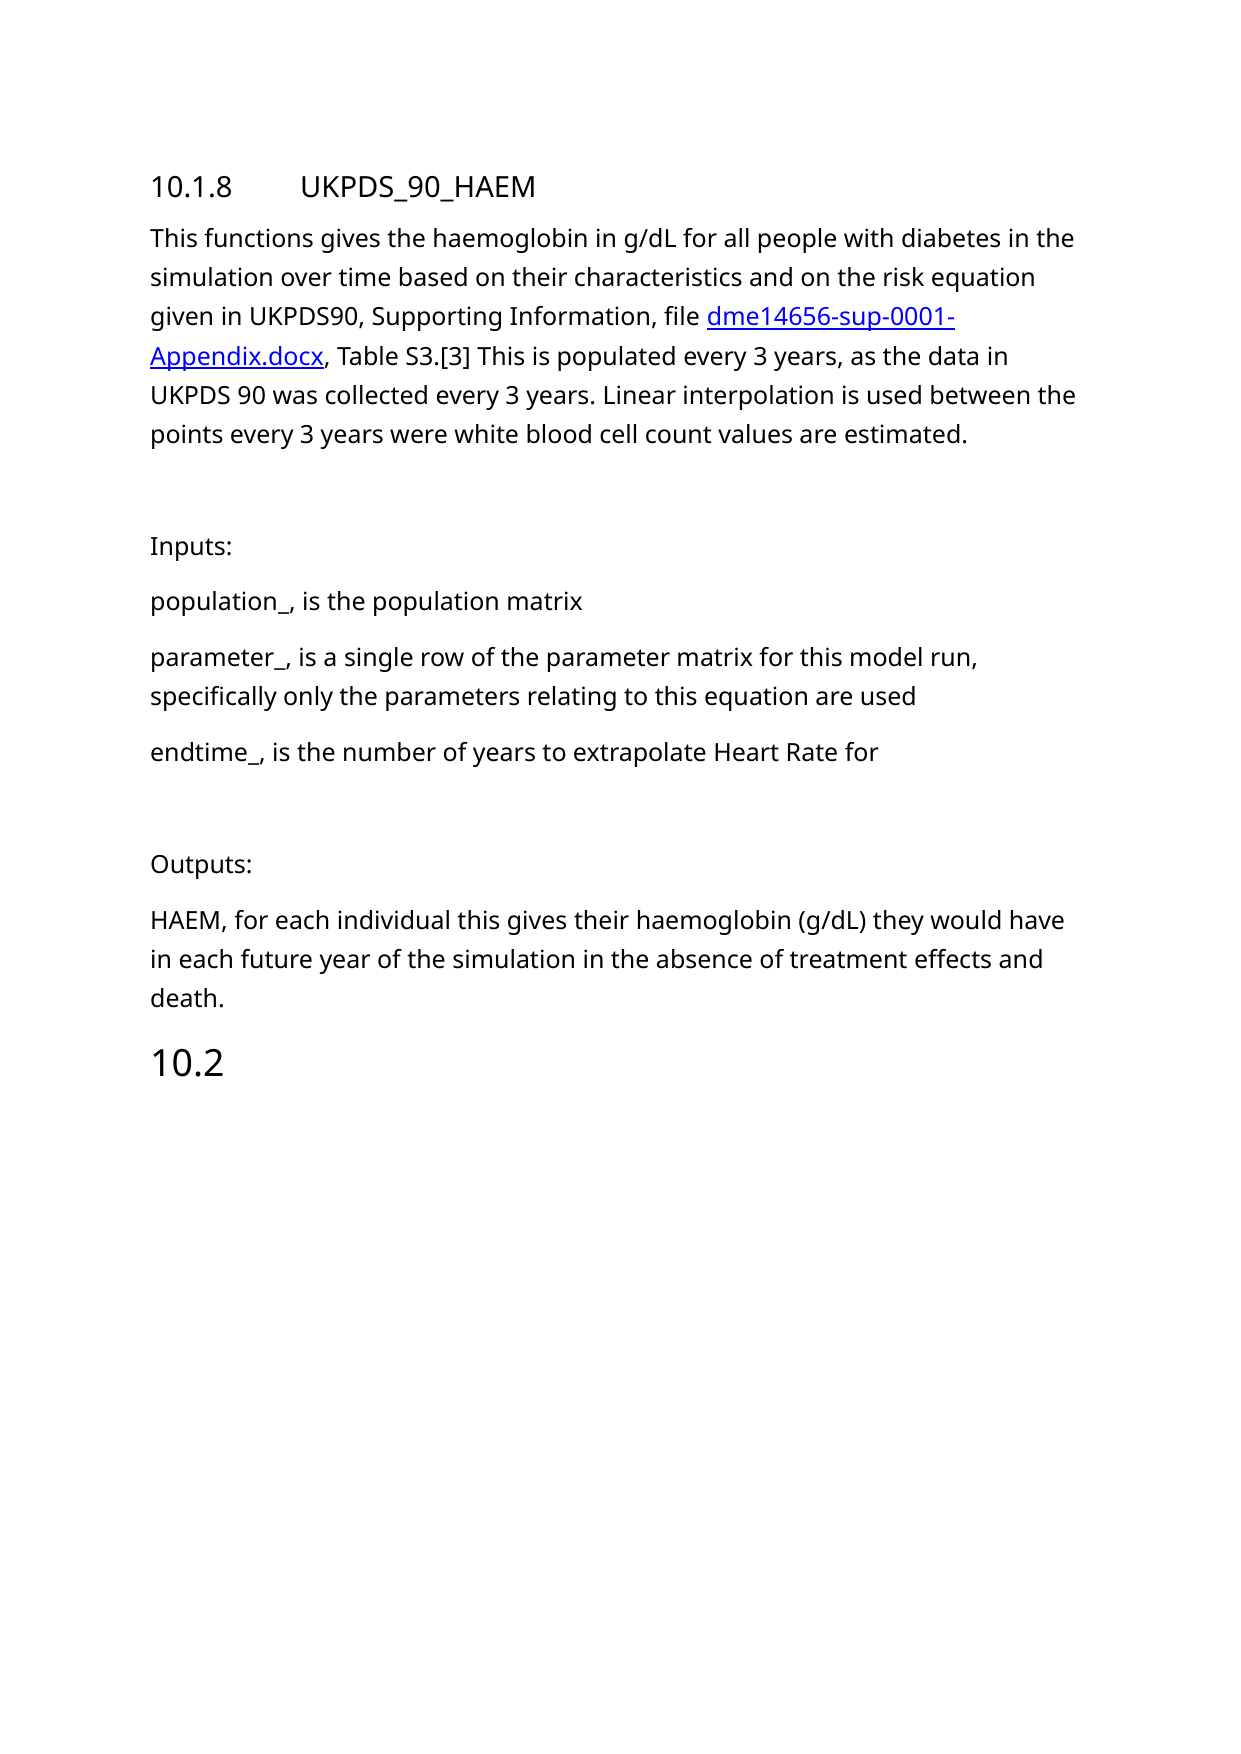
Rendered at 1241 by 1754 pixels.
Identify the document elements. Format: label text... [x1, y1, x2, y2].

subtitle UKPDS_90_HAEM [150, 167, 1090, 206]
text endtime_, is the number of years to extrapolate Heart Rate for [150, 735, 1090, 769]
text This functions gives the haemoglobin in g/dL for all people with diabetes in the simulation over time based on their characteristics and on the risk equation given in UKPDS90, Supporting Information, file dme14656-sup-0001-Appendix.docx, Table S3.[3] This is populated every 3 years, as the data in UKPDS 90 was collected every 3 years. Linear interpolation is used between the points every 3 years were white blood cell count values are estimated. [150, 221, 1090, 451]
text HAEM, for each individual this gives their haemoglobin (g/dL) they would have in each future year of the simulation in the absence of treatment effects and death. [150, 902, 1090, 1015]
text Inputs: [150, 528, 1090, 562]
text parameter_, is a single row of the parameter matrix for this model run, specifically only the parameters relating to this equation are used [150, 640, 1090, 713]
text population_, is the population matrix [150, 584, 1090, 618]
text Outputs: [150, 846, 1090, 881]
